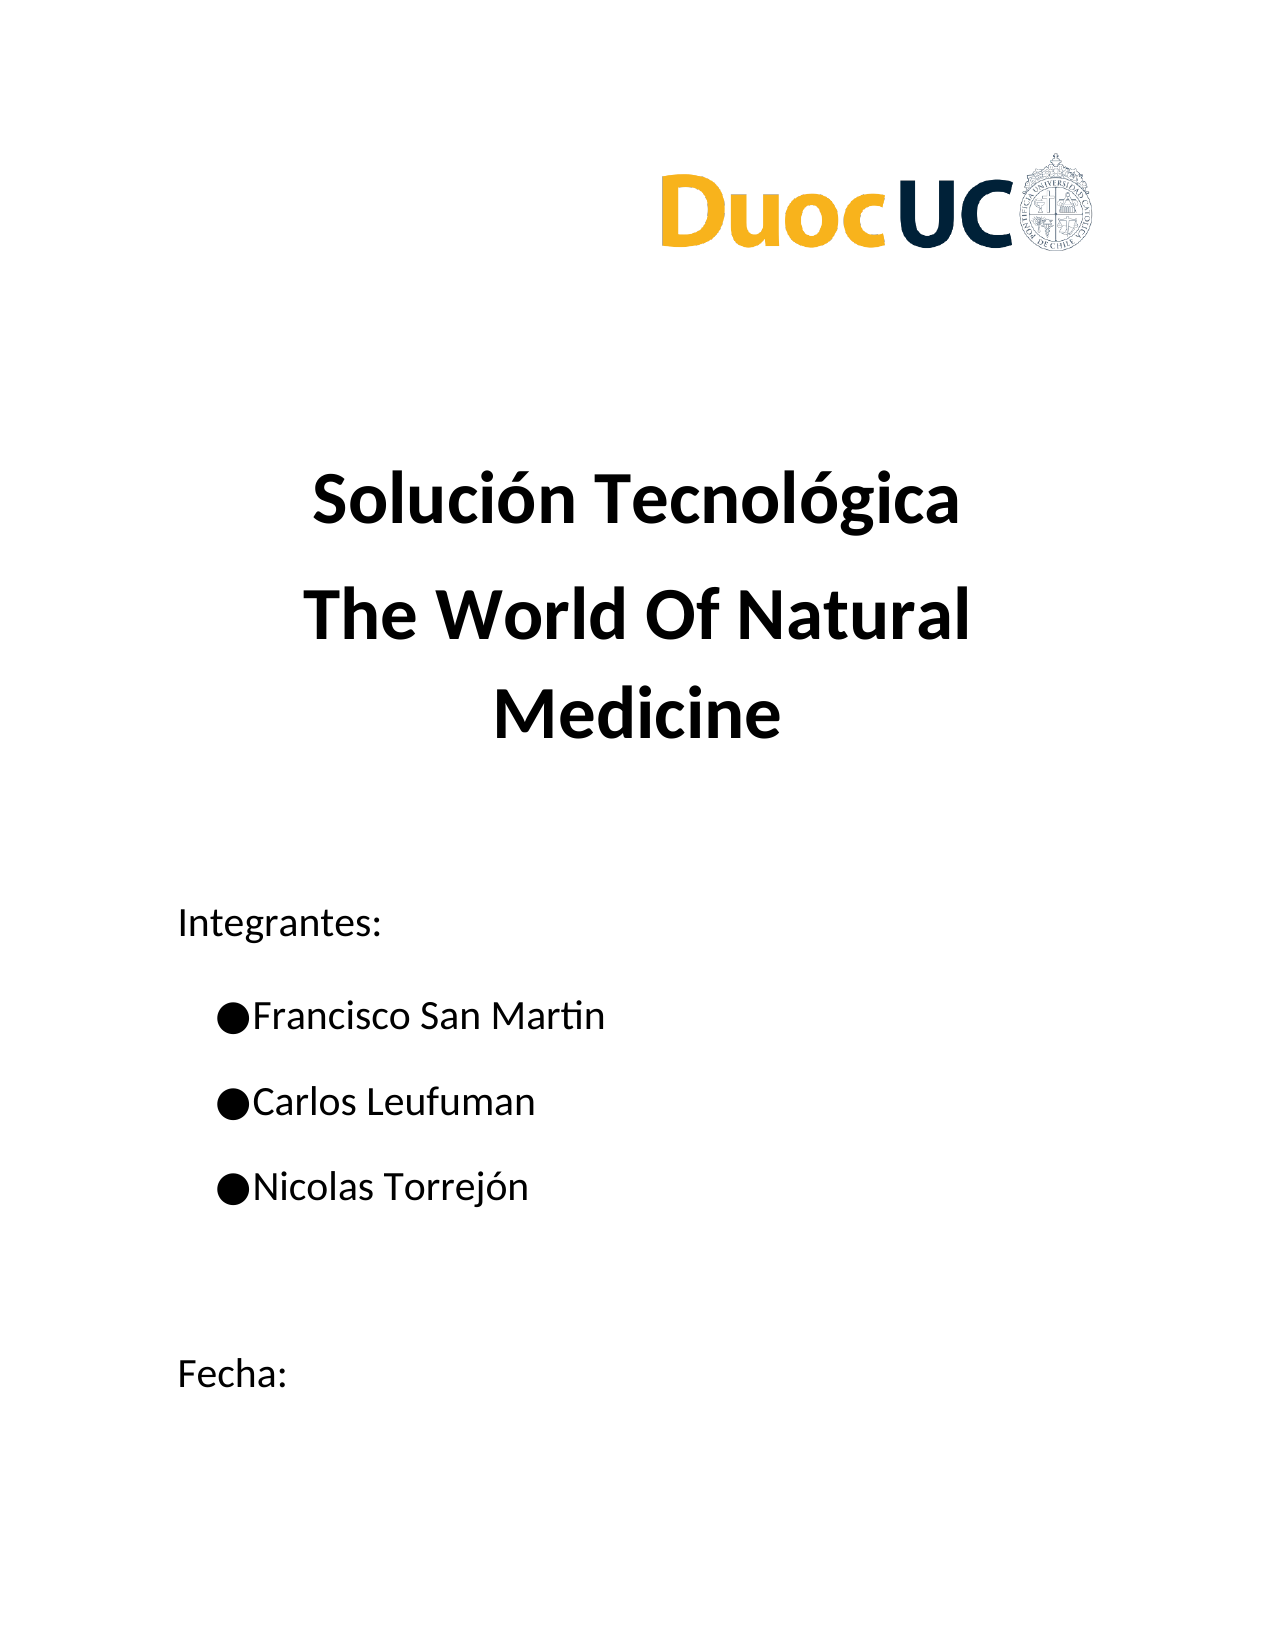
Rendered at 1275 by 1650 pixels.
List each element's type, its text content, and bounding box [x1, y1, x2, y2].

text Fecha: [177, 1347, 1098, 1397]
text Solución Tecnológica [177, 451, 1098, 543]
text The World Of Natural Medicine [177, 567, 1098, 757]
list Nicolas Torrejón [215, 1139, 1098, 1224]
picture [656, 147, 1098, 257]
text Integrantes: [177, 896, 1098, 947]
list Francisco San Martin [215, 968, 1098, 1053]
list Carlos Leufuman [215, 1053, 1098, 1139]
